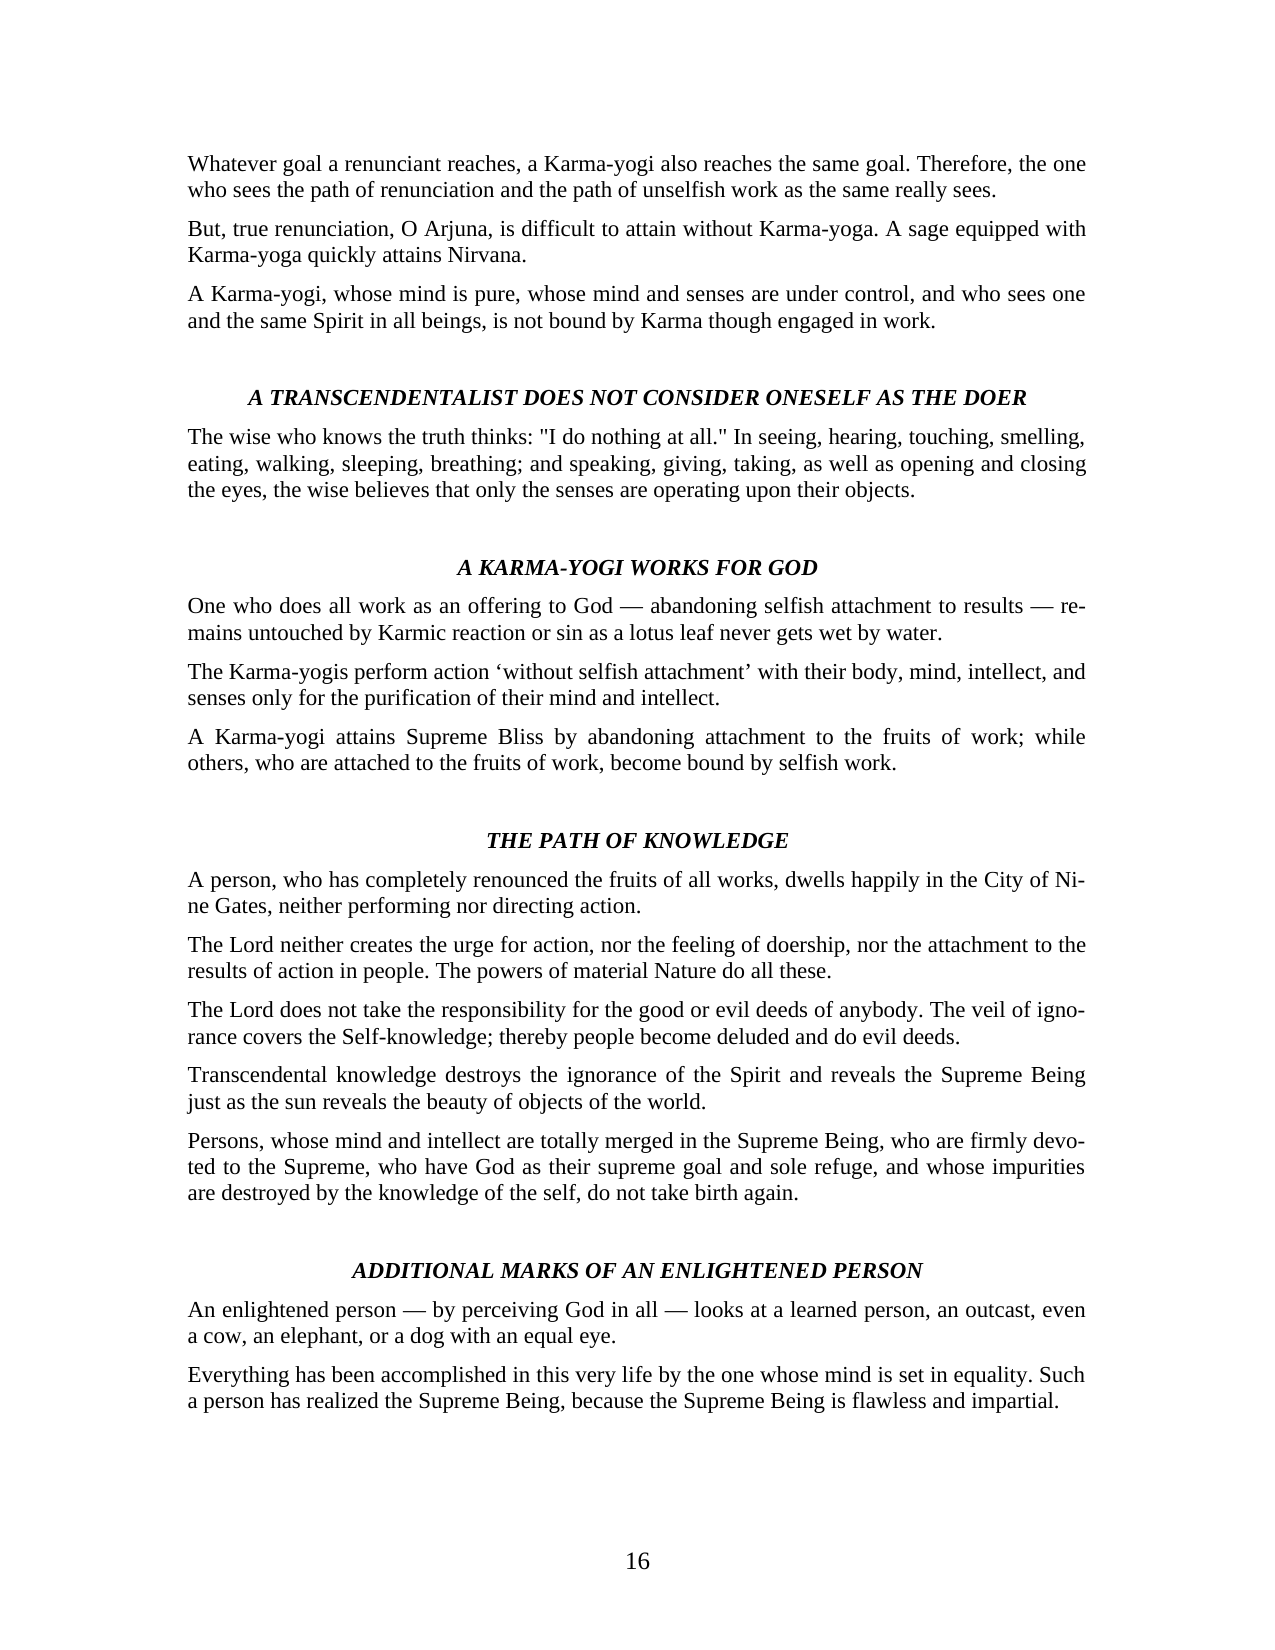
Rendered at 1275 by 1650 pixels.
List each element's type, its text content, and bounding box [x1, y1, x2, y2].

text A TRANSCENDENTALIST DOES NOT CONSIDER ONESELF AS THE DOER [187, 384, 1087, 411]
text The Karma-yogis perform action ‘without selfish attachment’ with their body, mind, intellect, and senses only for the purification of their mind and intellect. [187, 658, 1087, 711]
text ADDITIONAL MARKS OF AN ENLIGHTENED PERSON [187, 1257, 1087, 1283]
text Persons, whose mind and intellect are totally merged in the Supreme Being, who are firmly devo-ted to the Supreme, who have God as their supreme goal and sole refuge, and whose impurities are destroyed by the knowledge of the self, do not take birth again. [187, 1127, 1087, 1206]
text The Lord neither creates the urge for action, nor the feeling of doership, nor the attachment to the results of action in people. The powers of material Nature do all these. [187, 931, 1087, 984]
text But, true renunciation, O Arjuna, is difficult to attain without Karma-yoga. A sage equipped with Karma-yoga quickly attains Nirvana. [187, 215, 1087, 268]
text A Karma-yogi, whose mind is pure, whose mind and senses are under control, and who sees one and the same Spirit in all beings, is not bound by Karma though engaged in work. [187, 280, 1087, 333]
text THE PATH OF KNOWLEDGE [187, 827, 1087, 853]
text A person, who has completely renounced the fruits of all works, dwells happily in the City of Ni-ne Gates, neither performing nor directing action. [187, 866, 1087, 919]
text The wise who knows the truth thinks: "I do nothing at all." In seeing, hearing, touching, smelling, eating, walking, sleeping, breathing; and speaking, giving, taking, as well as opening and closing the eyes, the wise believes that only the senses are operating upon their objects. [187, 423, 1087, 502]
text Whatever goal a renunciant reaches, a Karma-yogi also reaches the same goal. Therefore, the one who sees the path of renunciation and the path of unselfish work as the same really sees. [187, 150, 1087, 203]
text Transcendental knowledge destroys the ignorance of the Spirit and reveals the Supreme Being just as the sun reveals the beauty of objects of the world. [187, 1062, 1087, 1114]
text The Lord does not take the responsibility for the good or evil deeds of anybody. The veil of igno-rance covers the Self-knowledge; thereby people become deluded and do evil deeds. [187, 996, 1087, 1049]
text One who does all work as an offering to God — abandoning selfish attachment to results — re-mains untouched by Karmic reaction or sin as a lotus leaf never gets wet by water. [187, 593, 1087, 645]
text Everything has been accomplished in this very life by the one whose mind is set in equality. Such a person has realized the Supreme Being, because the Supreme Being is flawless and impartial. [187, 1361, 1087, 1414]
text An enlightened person — by perceiving God in all — looks at a learned person, an outcast, even a cow, an elephant, or a dog with an equal eye. [187, 1296, 1087, 1349]
text A KARMA-YOGI WORKS FOR GOD [187, 554, 1087, 580]
text A Karma-yogi attains Supreme Bliss by abandoning attachment to the fruits of work; while others, who are attached to the fruits of work, become bound by selfish work. [187, 723, 1087, 776]
